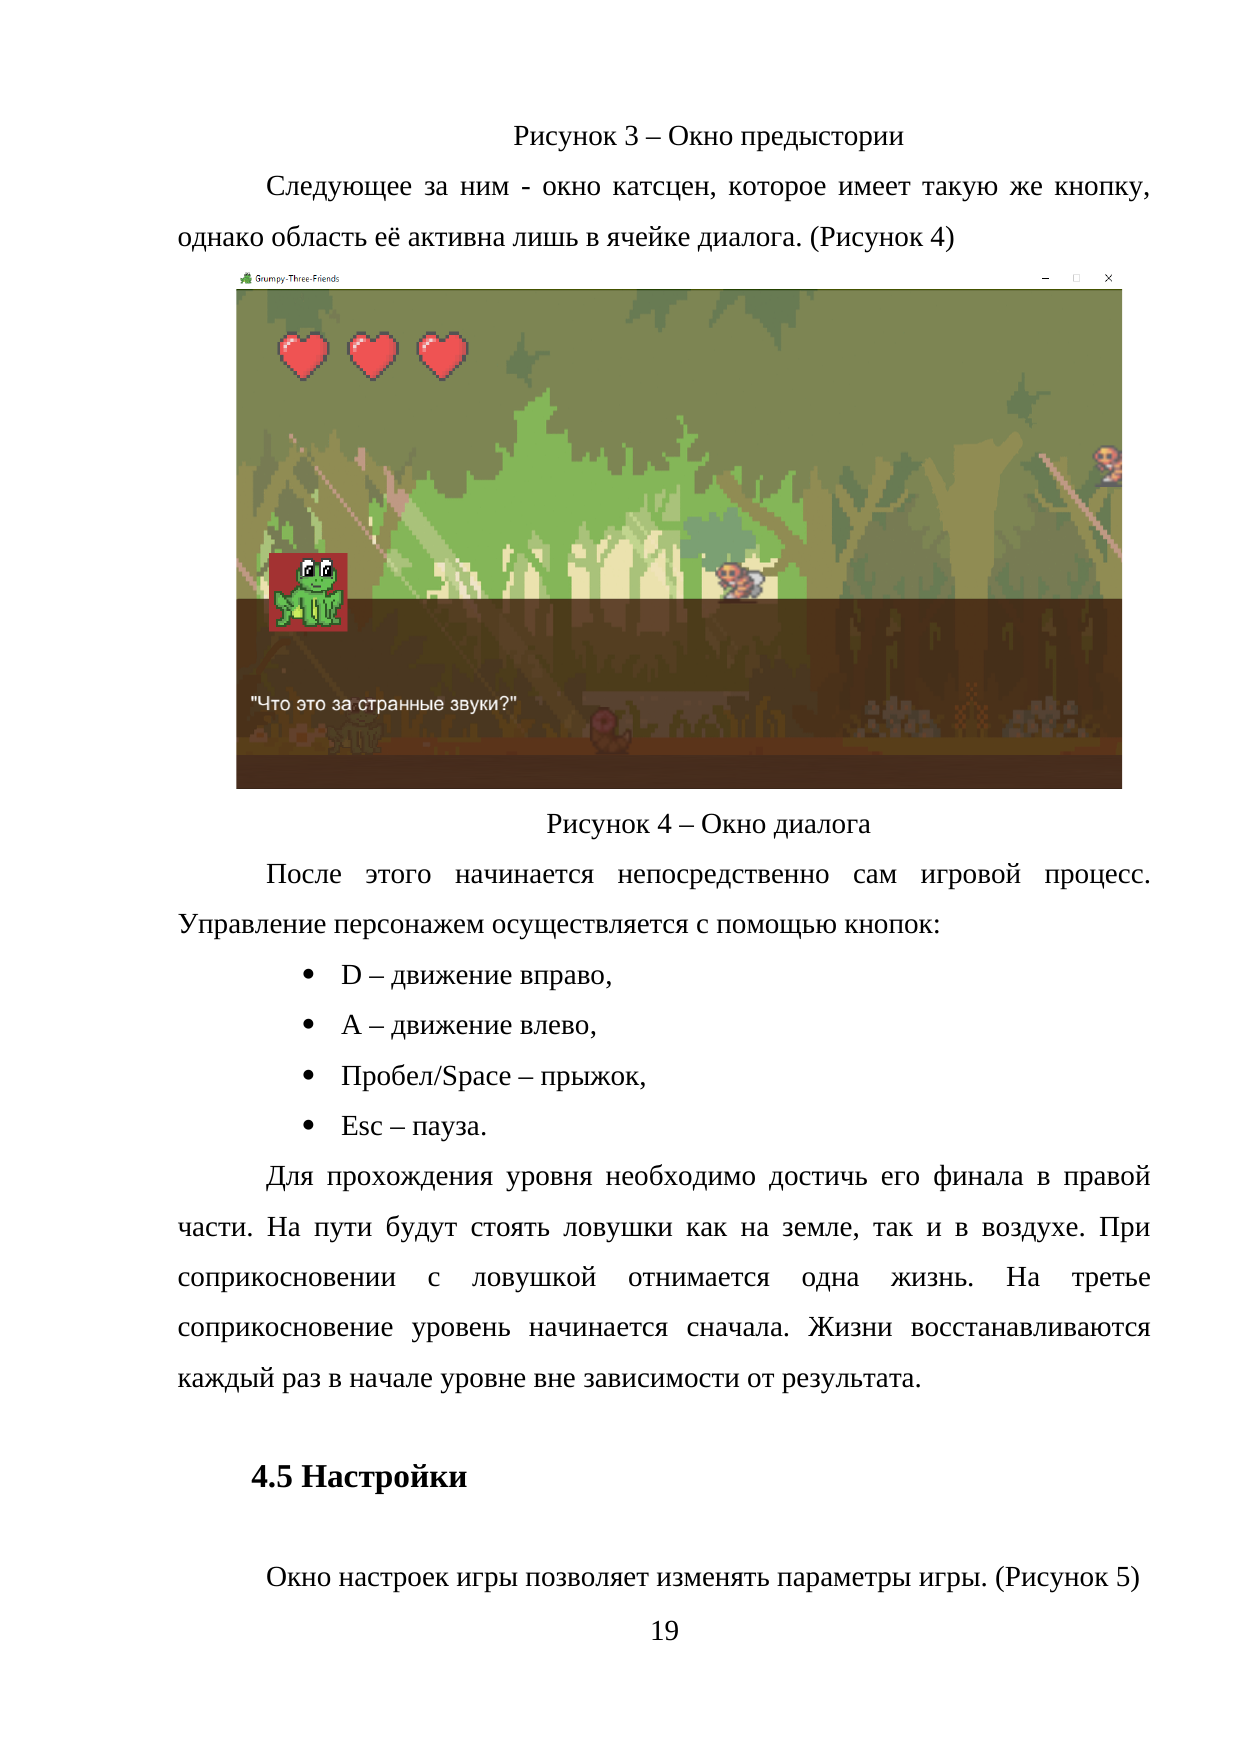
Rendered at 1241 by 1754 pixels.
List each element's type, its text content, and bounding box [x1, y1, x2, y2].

list Esc – пауза. [303, 1108, 1152, 1142]
list A – движение влево, [303, 1007, 1152, 1041]
text Следующее за ним - окно катсцен, которое имеет такую же кнопку, однако область её активна лишь в ячейке диалога. (Рисунок 4) [177, 168, 1152, 252]
text Рисунок 3 – Окно предыстории [177, 118, 1152, 152]
list D – движение вправо, [303, 957, 1152, 990]
text Рисунок 4 – Окно диалога [177, 806, 1152, 839]
text Для прохождения уровня необходимо достичь его финала в правой части. На пути будут стоять ловушки как на земле, так и в воздухе. При соприкосновении с ловушкой отнимается одна жизнь. На третье соприкосновение уровень начинается сначала. Жизни восстанавливаются каждый раз в начале уровне вне зависимости от результата. [177, 1158, 1152, 1393]
text После этого начинается непосредственно сам игровой процесс. Управление персонажем осуществляется с помощью кнопок: [177, 856, 1152, 940]
list Пробел/Space – прыжок, [303, 1058, 1152, 1091]
text Окно настроек игры позволяет изменять параметры игры. (Рисунок 5) [177, 1559, 1152, 1593]
subtitle 4.5 Настройки [177, 1456, 1152, 1494]
picture [236, 269, 1123, 789]
